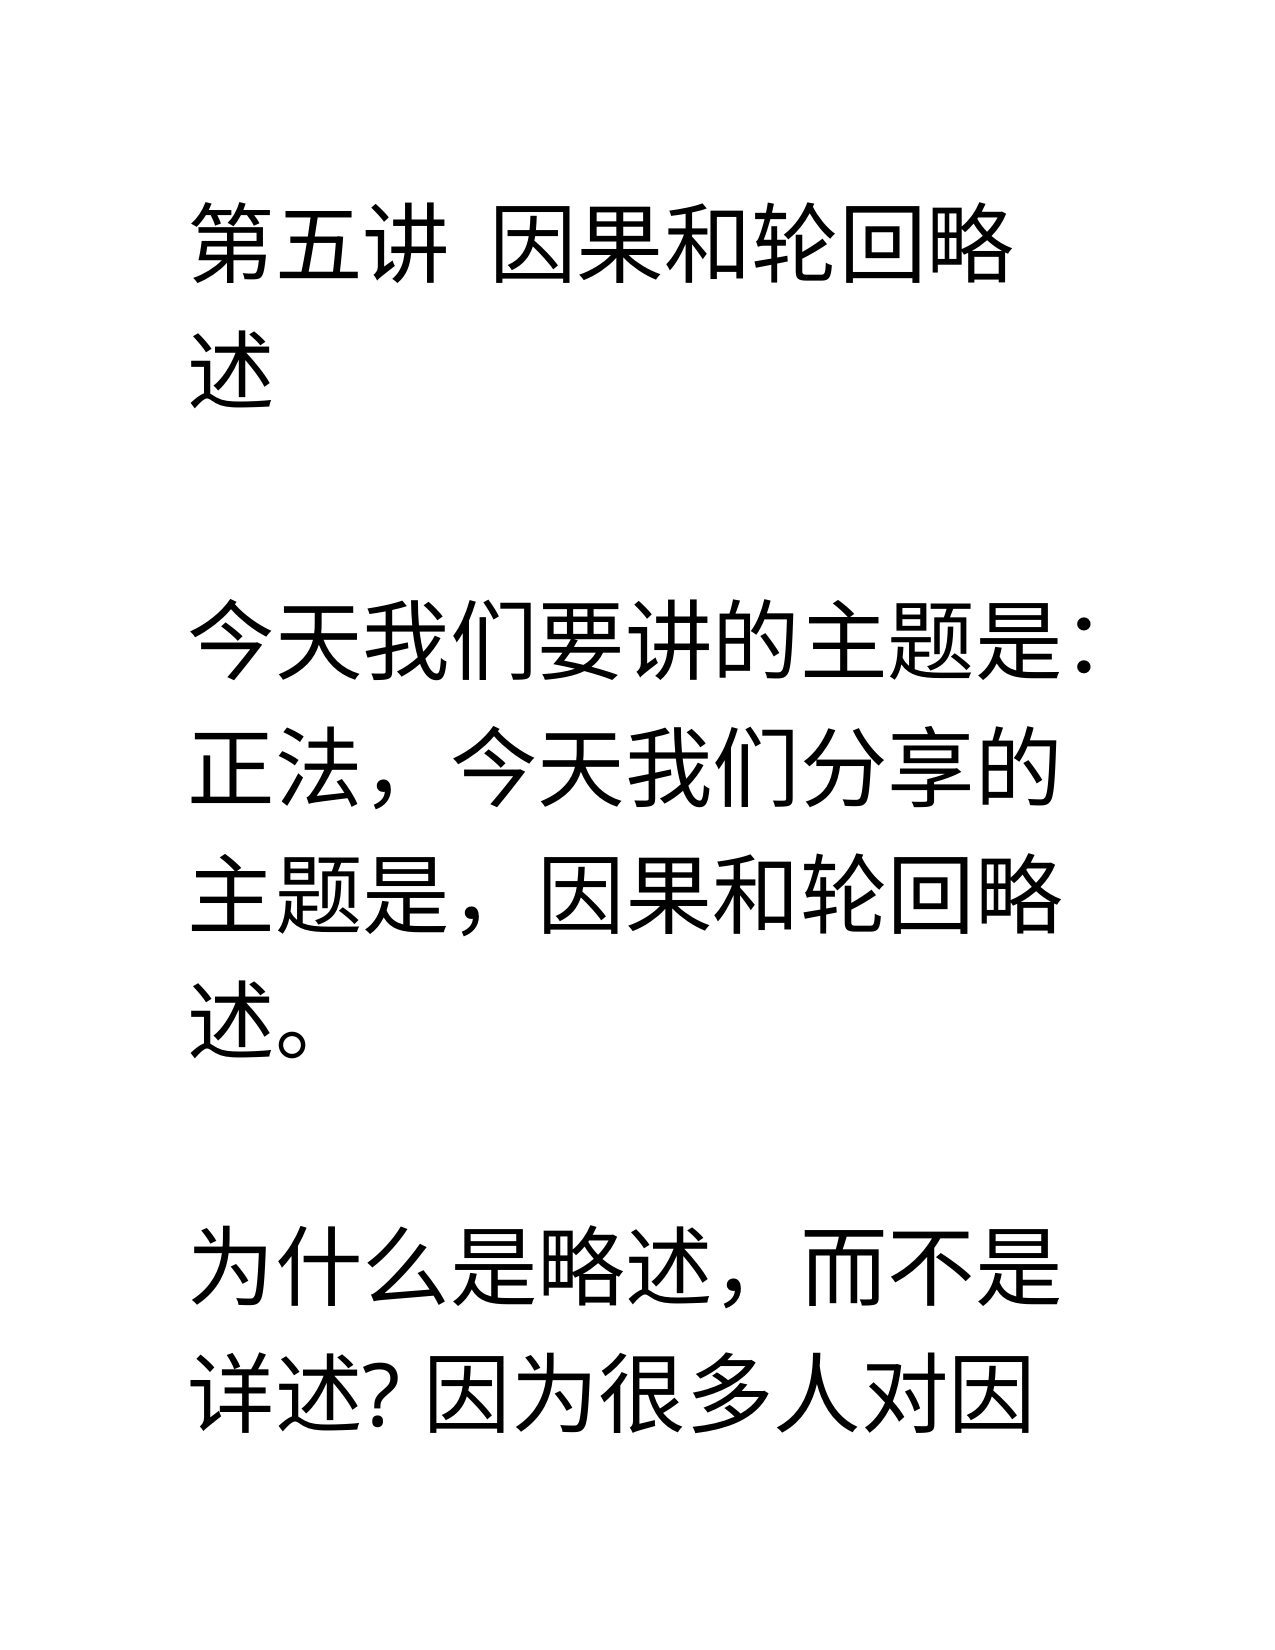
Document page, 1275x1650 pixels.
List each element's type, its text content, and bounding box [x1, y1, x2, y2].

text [187, 1198, 1087, 1452]
subtitle 第五讲 因果和轮回略述 [187, 175, 1087, 428]
subtitle 今天我们要讲的主题是：正法，今天我们分享的主题是，因果和轮回略述。 [187, 572, 1087, 1079]
